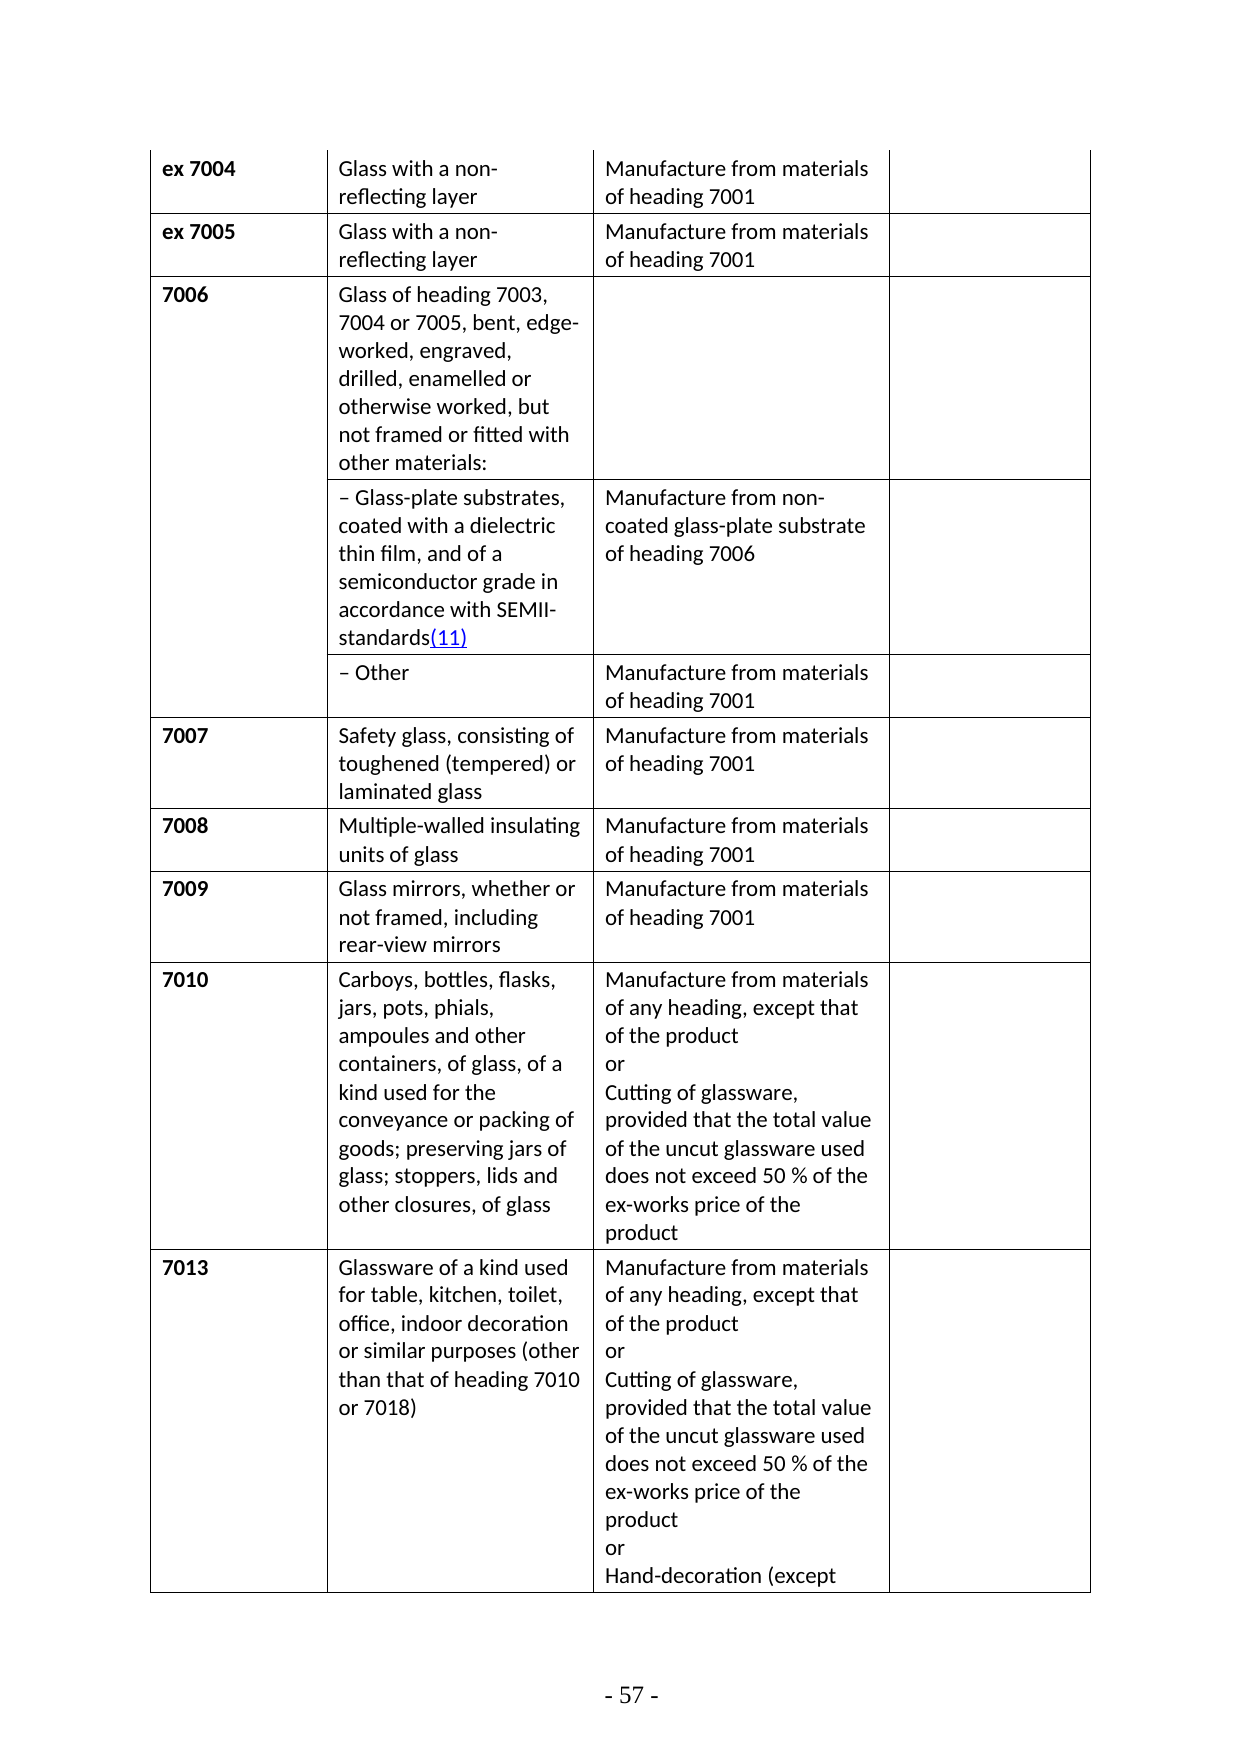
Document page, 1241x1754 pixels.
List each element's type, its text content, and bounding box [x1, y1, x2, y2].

table_cell ex 7004 [151, 150, 327, 213]
table_cell [890, 277, 1090, 479]
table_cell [594, 150, 889, 213]
table_cell Glass with a non-reflecting layer [328, 214, 593, 276]
table_cell 7009 [151, 872, 327, 962]
table_cell Manufacture from materials of heading 7001 [594, 872, 889, 962]
table_cell [890, 1250, 1090, 1592]
table_cell Manufacture from materials of heading 7001 [594, 718, 889, 808]
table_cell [328, 1250, 593, 1592]
table_cell Safety glass, consisting of toughened (tempered) or laminated glass [328, 718, 593, 808]
table_cell 7007 [151, 718, 327, 808]
table_cell 7010 [151, 963, 327, 1249]
table_cell Multiple-walled insulating units of glass [328, 809, 593, 871]
table_cell – Glass-plate substrates, coated with a dielectric thin film, and of a semiconductor grade in accordance with SEMII-standards(11) [328, 480, 593, 654]
table_cell [890, 718, 1090, 808]
table_cell ex 7005 [151, 214, 327, 276]
table_cell [594, 277, 889, 479]
table_cell [890, 214, 1090, 276]
table_cell Manufacture from materials of heading 7001 [594, 655, 889, 717]
table_cell Manufacture from non-coated glass-plate substrate of heading 7006 [594, 480, 889, 654]
table_cell Manufacture from materials of any heading, except that of the product or Cutting of glassware, provided that the total value of the uncut glassware used does not exceed 50 % of the ex-works price of the product [594, 963, 889, 1249]
table_cell [890, 655, 1090, 717]
table_cell [890, 963, 1090, 1249]
table_cell Glass of heading 7003, 7004 or 7005, bent, edge-worked, engraved, drilled, enamelled or otherwise worked, but not framed or fitted with other materials: [328, 277, 593, 479]
table_cell – Other [328, 655, 593, 717]
table_cell Glass mirrors, whether or not framed, including rear-view mirrors [328, 872, 593, 962]
table_cell Manufacture from materials of heading 7001 [594, 809, 889, 871]
table_cell [890, 480, 1090, 654]
table_cell [890, 809, 1090, 871]
table_cell Carboys, bottles, flasks, jars, pots, phials, ampoules and other containers, of glass, of a kind used for the conveyance or packing of goods; preserving jars of glass; stoppers, lids and other closures, of glass [328, 963, 593, 1249]
table_cell [890, 150, 1090, 213]
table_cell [328, 150, 593, 213]
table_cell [594, 214, 889, 276]
table_cell 7008 [151, 809, 327, 871]
table_cell 7013 [151, 1250, 327, 1592]
table_cell 7006 [151, 277, 327, 717]
table_cell [890, 872, 1090, 962]
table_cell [594, 1250, 889, 1592]
